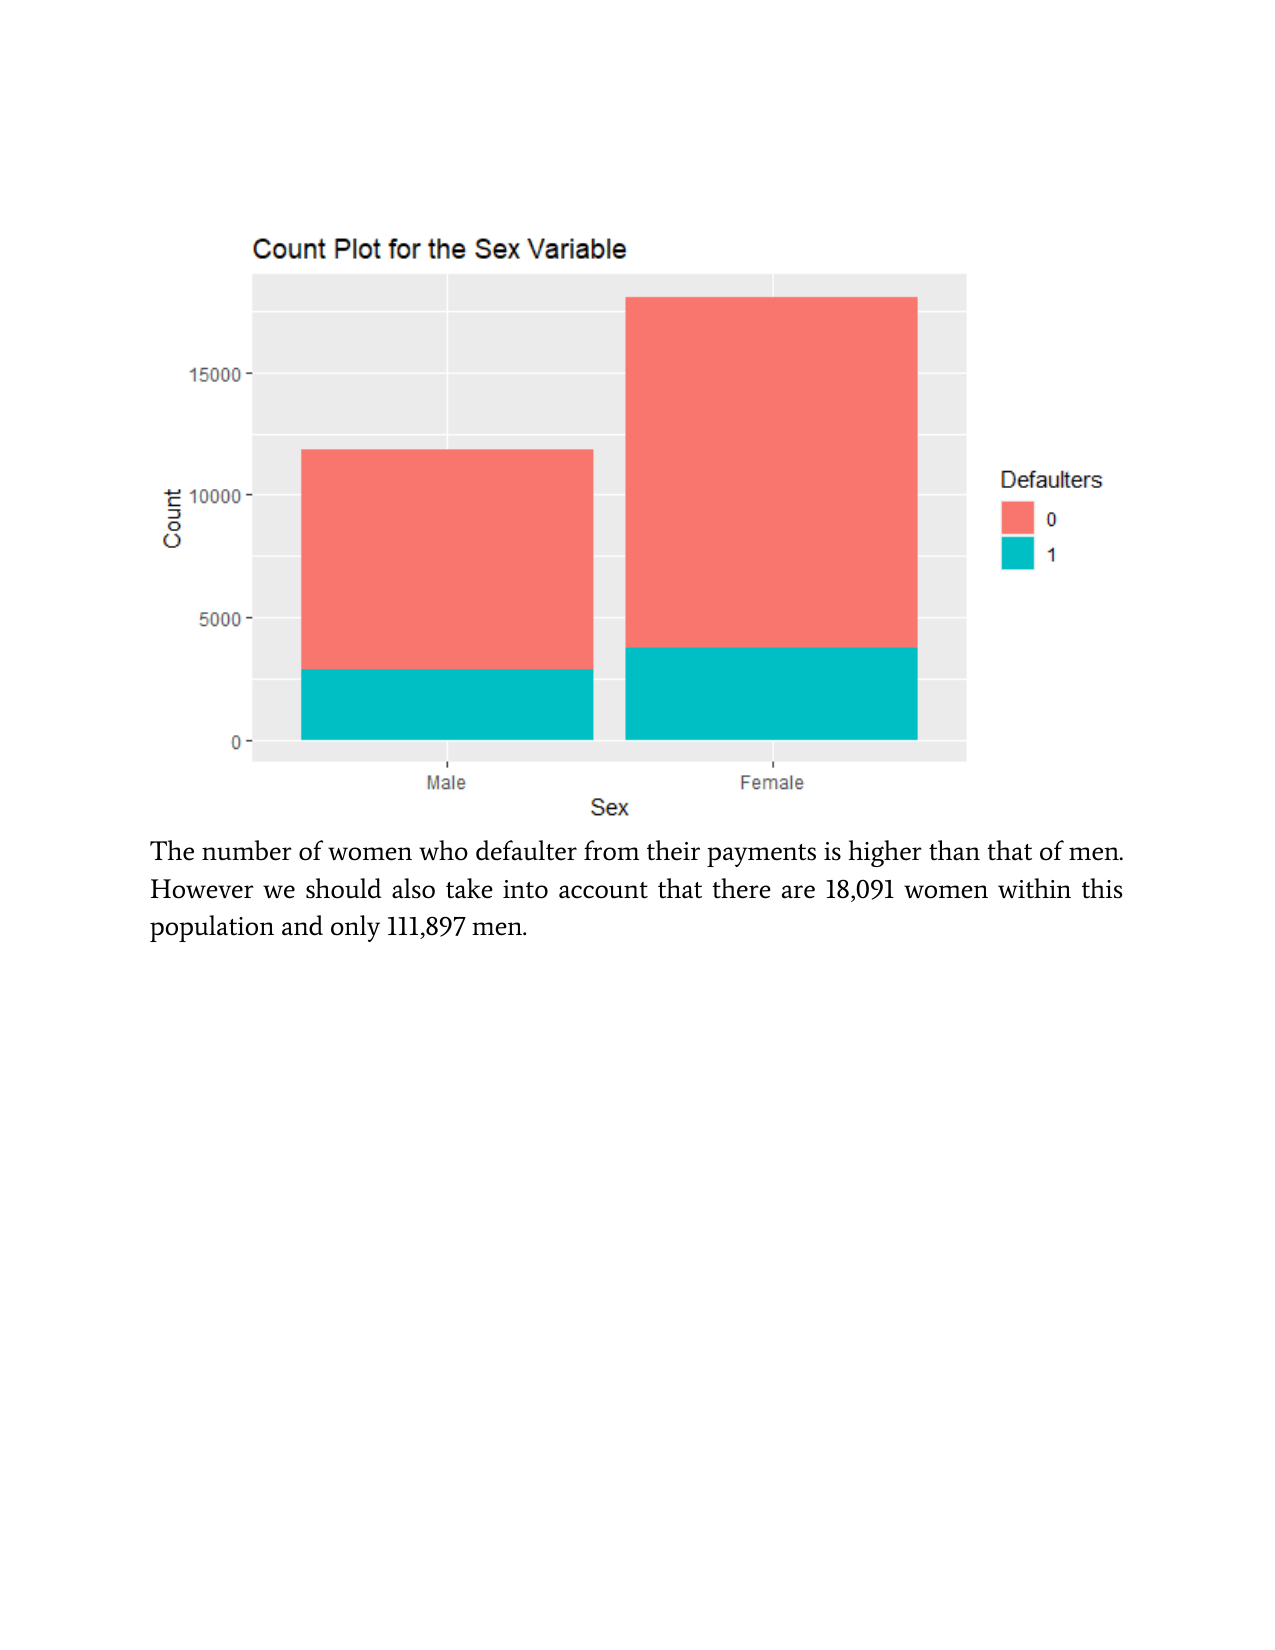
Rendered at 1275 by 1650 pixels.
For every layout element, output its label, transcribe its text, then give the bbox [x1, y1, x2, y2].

text The number of women who defaulter from their payments is higher than that of men. However we should also take into account that there are 18,091 women within this population and only 111,897 men. [150, 834, 1125, 943]
picture [150, 226, 1125, 831]
